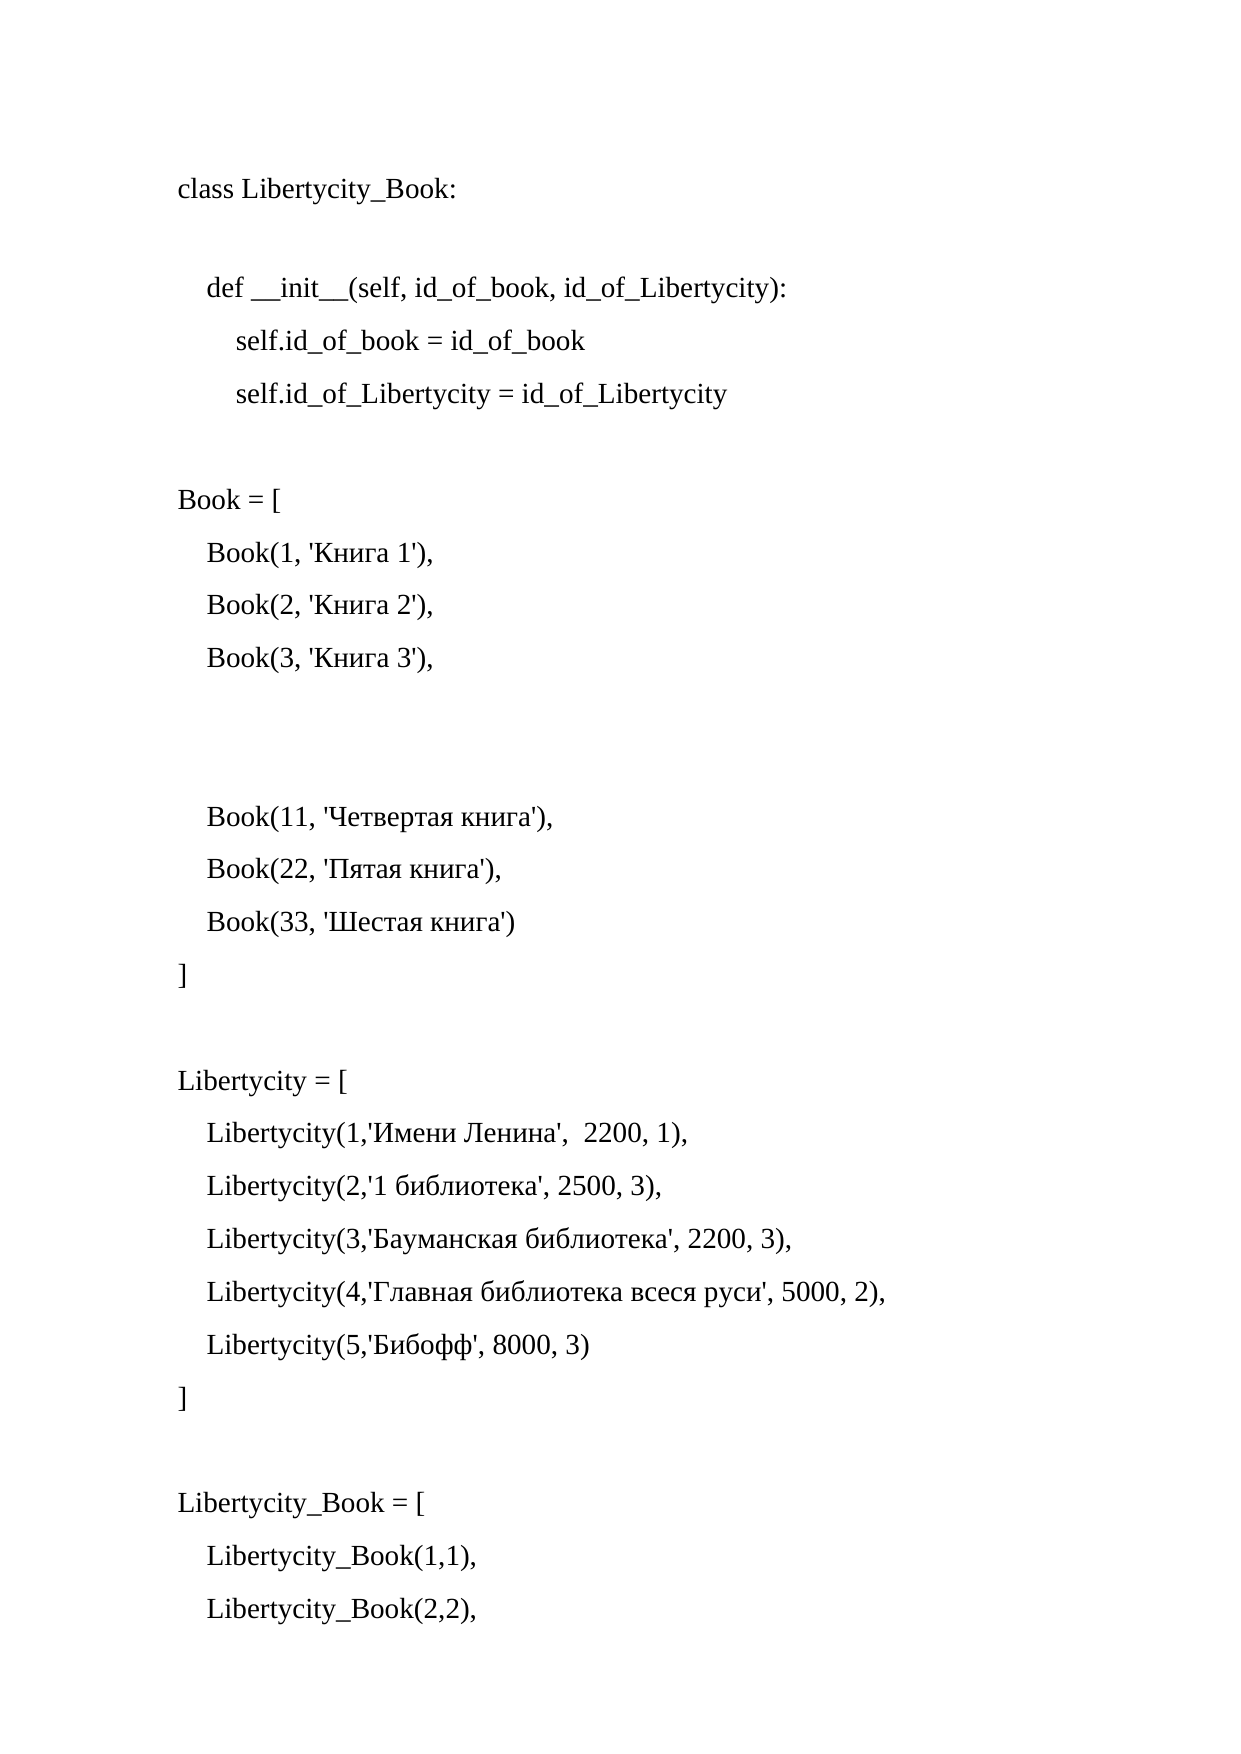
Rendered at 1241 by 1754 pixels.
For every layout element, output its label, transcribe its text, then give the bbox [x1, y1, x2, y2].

text Libertycity(1,'Имени Ленина', 2200, 1), [177, 1116, 1152, 1149]
text Libertycity_Book(1,1), [177, 1538, 1152, 1572]
text Libertycity(5,'Бибофф', 8000, 3) [177, 1327, 1152, 1360]
text Libertycity(3,'Бауманская библиотека', 2200, 3), [177, 1221, 1152, 1255]
text Book(33, 'Шестая книга') [177, 904, 1152, 938]
text Libertycity(4,'Главная библиотека всеся руси', 5000, 2), [177, 1274, 1152, 1308]
text self.id_of_Libertycity = id_of_Libertycity [177, 376, 1152, 410]
text Book = [ [177, 482, 1152, 515]
text class Libertycity_Book: [177, 171, 1152, 204]
text Libertycity_Book(2,2), [177, 1591, 1152, 1624]
text Book(1, 'Книга 1'), [177, 535, 1152, 568]
text Libertycity = [ [177, 1063, 1152, 1096]
text Book(3, 'Книга 3'), [177, 640, 1152, 674]
text Libertycity(2,'1 библиотека', 2500, 3), [177, 1168, 1152, 1202]
text ] [177, 957, 1152, 991]
text Book(2, 'Книга 2'), [177, 587, 1152, 621]
text Book(11, 'Четвертая книга'), [177, 799, 1152, 832]
text def __init__(self, id_of_book, id_of_Libertycity): [177, 271, 1152, 304]
text ] [177, 1380, 1152, 1413]
text Libertycity_Book = [ [177, 1485, 1152, 1519]
text self.id_of_book = id_of_book [177, 323, 1152, 357]
text Book(22, 'Пятая книга'), [177, 852, 1152, 885]
